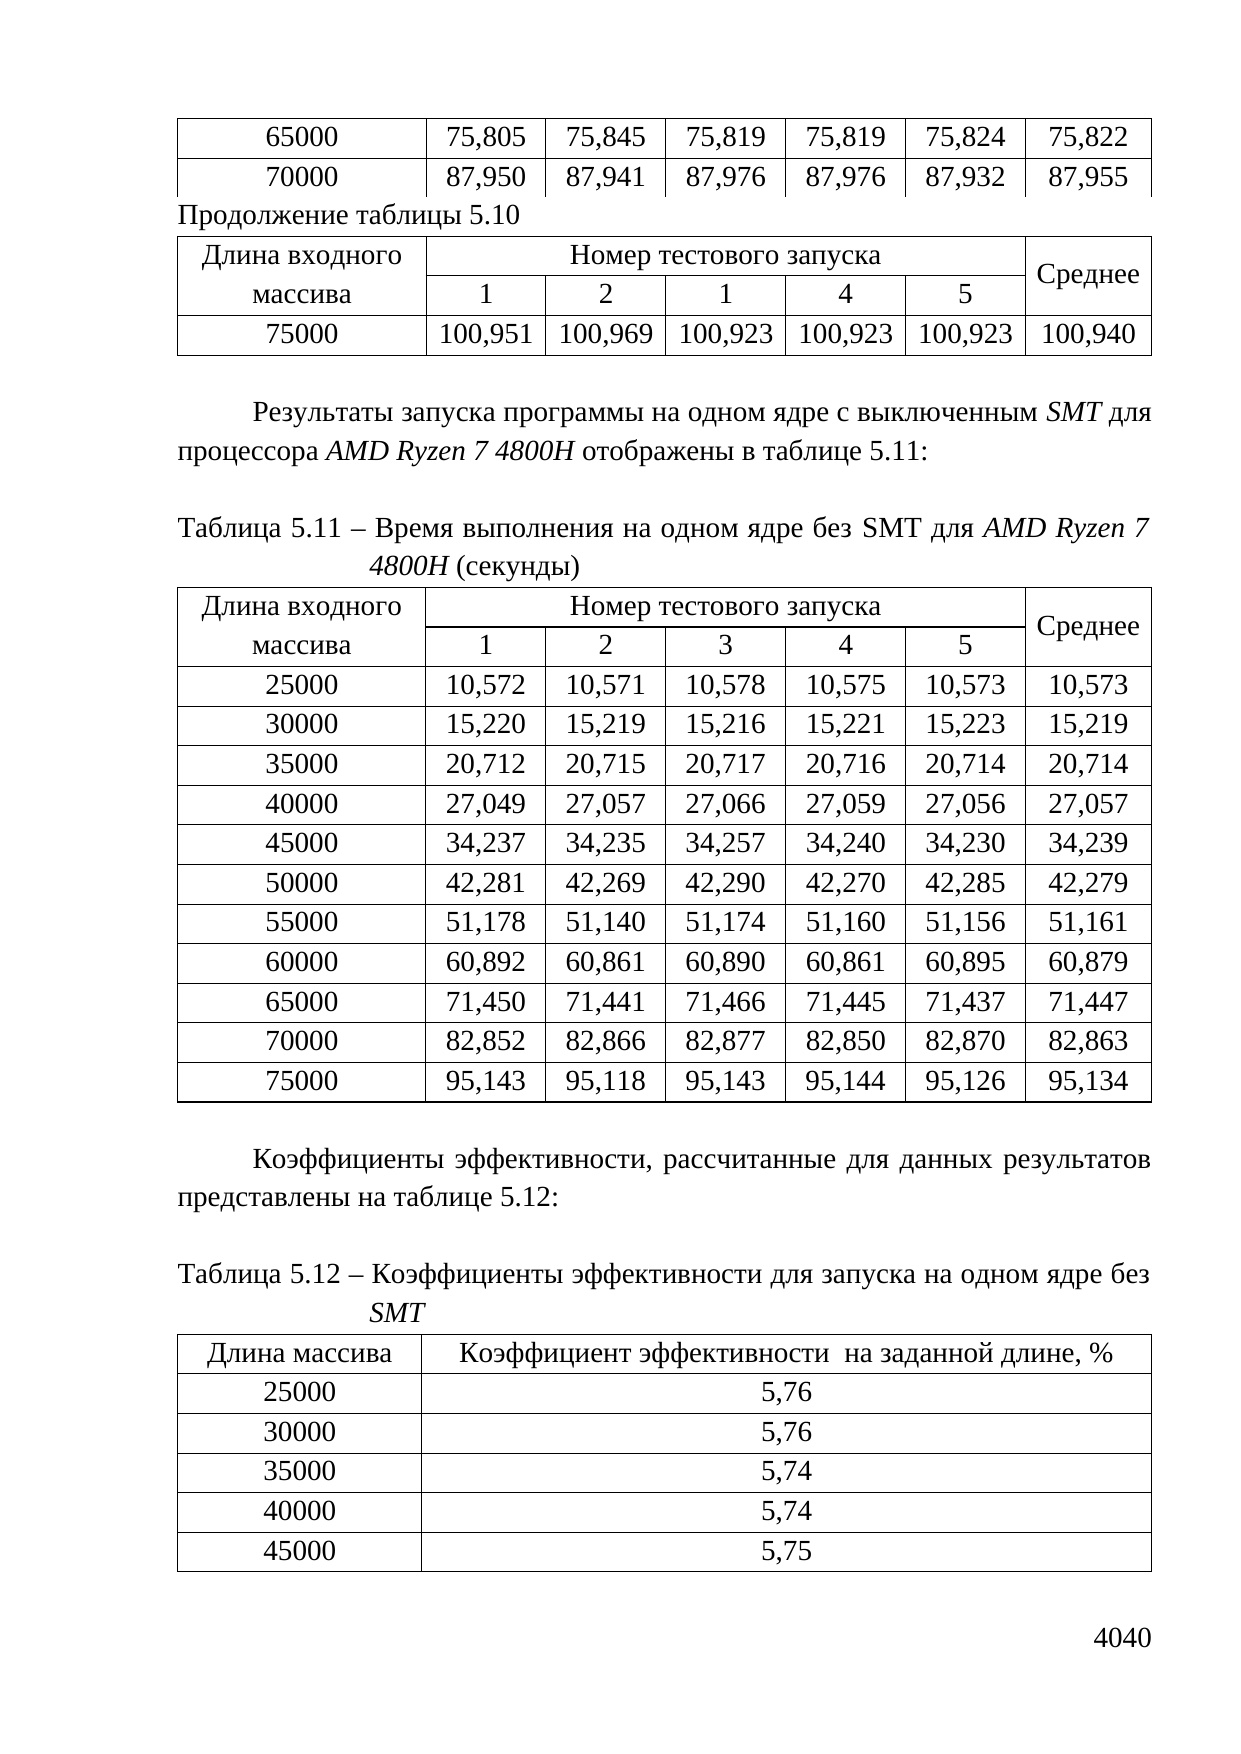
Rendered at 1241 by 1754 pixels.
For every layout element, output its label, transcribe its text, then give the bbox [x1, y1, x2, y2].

text Результаты запуска программы на одном ядре с выключенным SMT для процессора AMD Ryzen 7 4800H отображены в таблице 5.11: [177, 394, 1152, 466]
table_cell 27,066 [666, 786, 785, 824]
table_cell 27,059 [786, 786, 905, 824]
table_cell 25000 [178, 667, 425, 706]
table_cell 82,870 [906, 1023, 1025, 1062]
table_cell 100,923 [666, 316, 785, 354]
table_header Среднее [1026, 237, 1151, 315]
table_cell 60,895 [906, 944, 1025, 983]
table_cell 34,240 [786, 825, 905, 864]
table_cell 3 [666, 628, 785, 666]
table_cell 4 [786, 628, 905, 666]
table_cell 5,75 [422, 1533, 1151, 1571]
text Таблица 5.12 – Коэффициенты эффективности для запуска на одном ядре без SMT [177, 1257, 1152, 1329]
table_cell 5 [906, 276, 1025, 315]
table_cell 10,571 [546, 667, 665, 706]
table_cell 71,437 [906, 984, 1025, 1022]
table_cell 95,144 [786, 1063, 905, 1101]
table_cell 82,850 [786, 1023, 905, 1062]
table_cell 70000 [178, 159, 426, 197]
table_cell 95,134 [1026, 1063, 1151, 1101]
table_cell 51,160 [786, 905, 905, 943]
table_cell 51,156 [906, 905, 1025, 943]
table_cell 34,235 [546, 825, 665, 864]
table_cell 60,861 [546, 944, 665, 983]
table_cell 60,879 [1026, 944, 1151, 983]
table_cell 27,057 [546, 786, 665, 824]
table_cell 60000 [178, 944, 425, 983]
table_cell 55000 [178, 905, 425, 943]
table_cell 60,861 [786, 944, 905, 983]
table_cell 10,575 [786, 667, 905, 706]
table_cell 75,845 [546, 119, 665, 158]
table_cell 87,932 [906, 159, 1025, 197]
table_cell 87,955 [1026, 159, 1151, 197]
table_header Длина входного массива [178, 237, 426, 315]
table_cell 34,237 [426, 825, 545, 864]
table_cell 75,819 [666, 119, 785, 158]
table_cell 87,941 [546, 159, 665, 197]
table_cell 75000 [178, 1063, 425, 1101]
table_cell 15,221 [786, 707, 905, 745]
table_cell 15,216 [666, 707, 785, 745]
table_cell 42,279 [1026, 865, 1151, 903]
table_cell 34,230 [906, 825, 1025, 864]
table_cell 15,220 [426, 707, 545, 745]
table_cell 75,822 [1026, 119, 1151, 158]
table_cell 1 [666, 276, 785, 315]
table_cell 71,441 [546, 984, 665, 1022]
table_cell 100,923 [906, 316, 1025, 354]
table_cell 5 [906, 628, 1025, 666]
table_cell 95,118 [546, 1063, 665, 1101]
table_cell 10,578 [666, 667, 785, 706]
table_cell 42,285 [906, 865, 1025, 903]
table_cell 10,572 [426, 667, 545, 706]
table_cell 20,715 [546, 746, 665, 785]
table_cell 27,049 [426, 786, 545, 824]
table_cell 82,852 [426, 1023, 545, 1062]
text Таблица 5.11 – Время выполнения на одном ядре без SMT для AMD Ryzen 7 4800H (секунды) [177, 510, 1152, 582]
table_cell 95,126 [906, 1063, 1025, 1101]
table_cell 50000 [178, 865, 425, 903]
table_cell 5,74 [422, 1454, 1151, 1492]
table_header Среднее [1026, 588, 1151, 666]
table_cell 42,270 [786, 865, 905, 903]
table_cell 40000 [178, 786, 425, 824]
table_cell 20,717 [666, 746, 785, 785]
table_cell 100,923 [786, 316, 905, 354]
table_cell 10,573 [1026, 667, 1151, 706]
table_cell 5,74 [422, 1493, 1151, 1532]
table_cell 71,447 [1026, 984, 1151, 1022]
table_cell 82,863 [1026, 1023, 1151, 1062]
table_cell 20,712 [426, 746, 545, 785]
table_cell 87,976 [666, 159, 785, 197]
table_cell 75000 [178, 316, 426, 354]
table_cell 5,76 [422, 1414, 1151, 1452]
table_cell 71,445 [786, 984, 905, 1022]
table_cell 100,969 [546, 316, 665, 354]
table_cell 82,866 [546, 1023, 665, 1062]
table_cell 70000 [178, 1023, 425, 1062]
table_cell 30000 [178, 707, 425, 745]
table_cell 2 [546, 628, 665, 666]
table_cell 75,819 [786, 119, 905, 158]
table_cell 35000 [178, 746, 425, 785]
table_cell 75,805 [427, 119, 545, 158]
table_cell 60,892 [426, 944, 545, 983]
table_cell 51,161 [1026, 905, 1151, 943]
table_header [422, 1335, 1151, 1373]
table_cell 35000 [178, 1454, 421, 1492]
table_cell 34,239 [1026, 825, 1151, 864]
text Продолжение таблицы 5.10 [177, 197, 1152, 231]
table_cell 95,143 [666, 1063, 785, 1101]
table_cell 60,890 [666, 944, 785, 983]
table_cell 20,714 [1026, 746, 1151, 785]
table_header Номер тестового запуска [427, 237, 1025, 275]
table_cell 42,269 [546, 865, 665, 903]
table_cell 40000 [178, 1493, 421, 1532]
table_cell 65000 [178, 984, 425, 1022]
table_cell 10,573 [906, 667, 1025, 706]
table_cell 45000 [178, 1533, 421, 1571]
table_cell 42,281 [426, 865, 545, 903]
table_cell 51,178 [426, 905, 545, 943]
table_cell 4 [786, 276, 905, 315]
table_cell 71,450 [426, 984, 545, 1022]
table_cell 27,057 [1026, 786, 1151, 824]
table_cell 2 [546, 276, 665, 315]
table_cell 30000 [178, 1414, 421, 1452]
table_header Длина массива [178, 1335, 421, 1373]
table_cell 75,824 [906, 119, 1025, 158]
table_cell 95,143 [426, 1063, 545, 1101]
table_cell 27,056 [906, 786, 1025, 824]
table_header Длина входного массива [178, 588, 425, 666]
table_cell 87,976 [786, 159, 905, 197]
text Коэффициенты эффективности, рассчитанные для данных результатов представлены на таблице 5.12: [177, 1141, 1152, 1213]
table_cell 87,950 [427, 159, 545, 197]
table_header Номер тестового запуска [426, 588, 1025, 626]
table_cell 20,716 [786, 746, 905, 785]
table_cell 65000 [178, 119, 426, 158]
table_cell 100,940 [1026, 316, 1151, 354]
table_cell 100,951 [427, 316, 545, 354]
table_cell 15,219 [546, 707, 665, 745]
table_cell 34,257 [666, 825, 785, 864]
table_cell 42,290 [666, 865, 785, 903]
table_cell 1 [426, 628, 545, 666]
table_cell 51,140 [546, 905, 665, 943]
table_cell 1 [427, 276, 545, 315]
table_cell 45000 [178, 825, 425, 864]
table_cell 20,714 [906, 746, 1025, 785]
table_cell 82,877 [666, 1023, 785, 1062]
table_cell 15,223 [906, 707, 1025, 745]
table_cell 15,219 [1026, 707, 1151, 745]
table_cell 71,466 [666, 984, 785, 1022]
table_cell 5,76 [422, 1374, 1151, 1413]
table_cell 51,174 [666, 905, 785, 943]
table_cell 25000 [178, 1374, 421, 1413]
